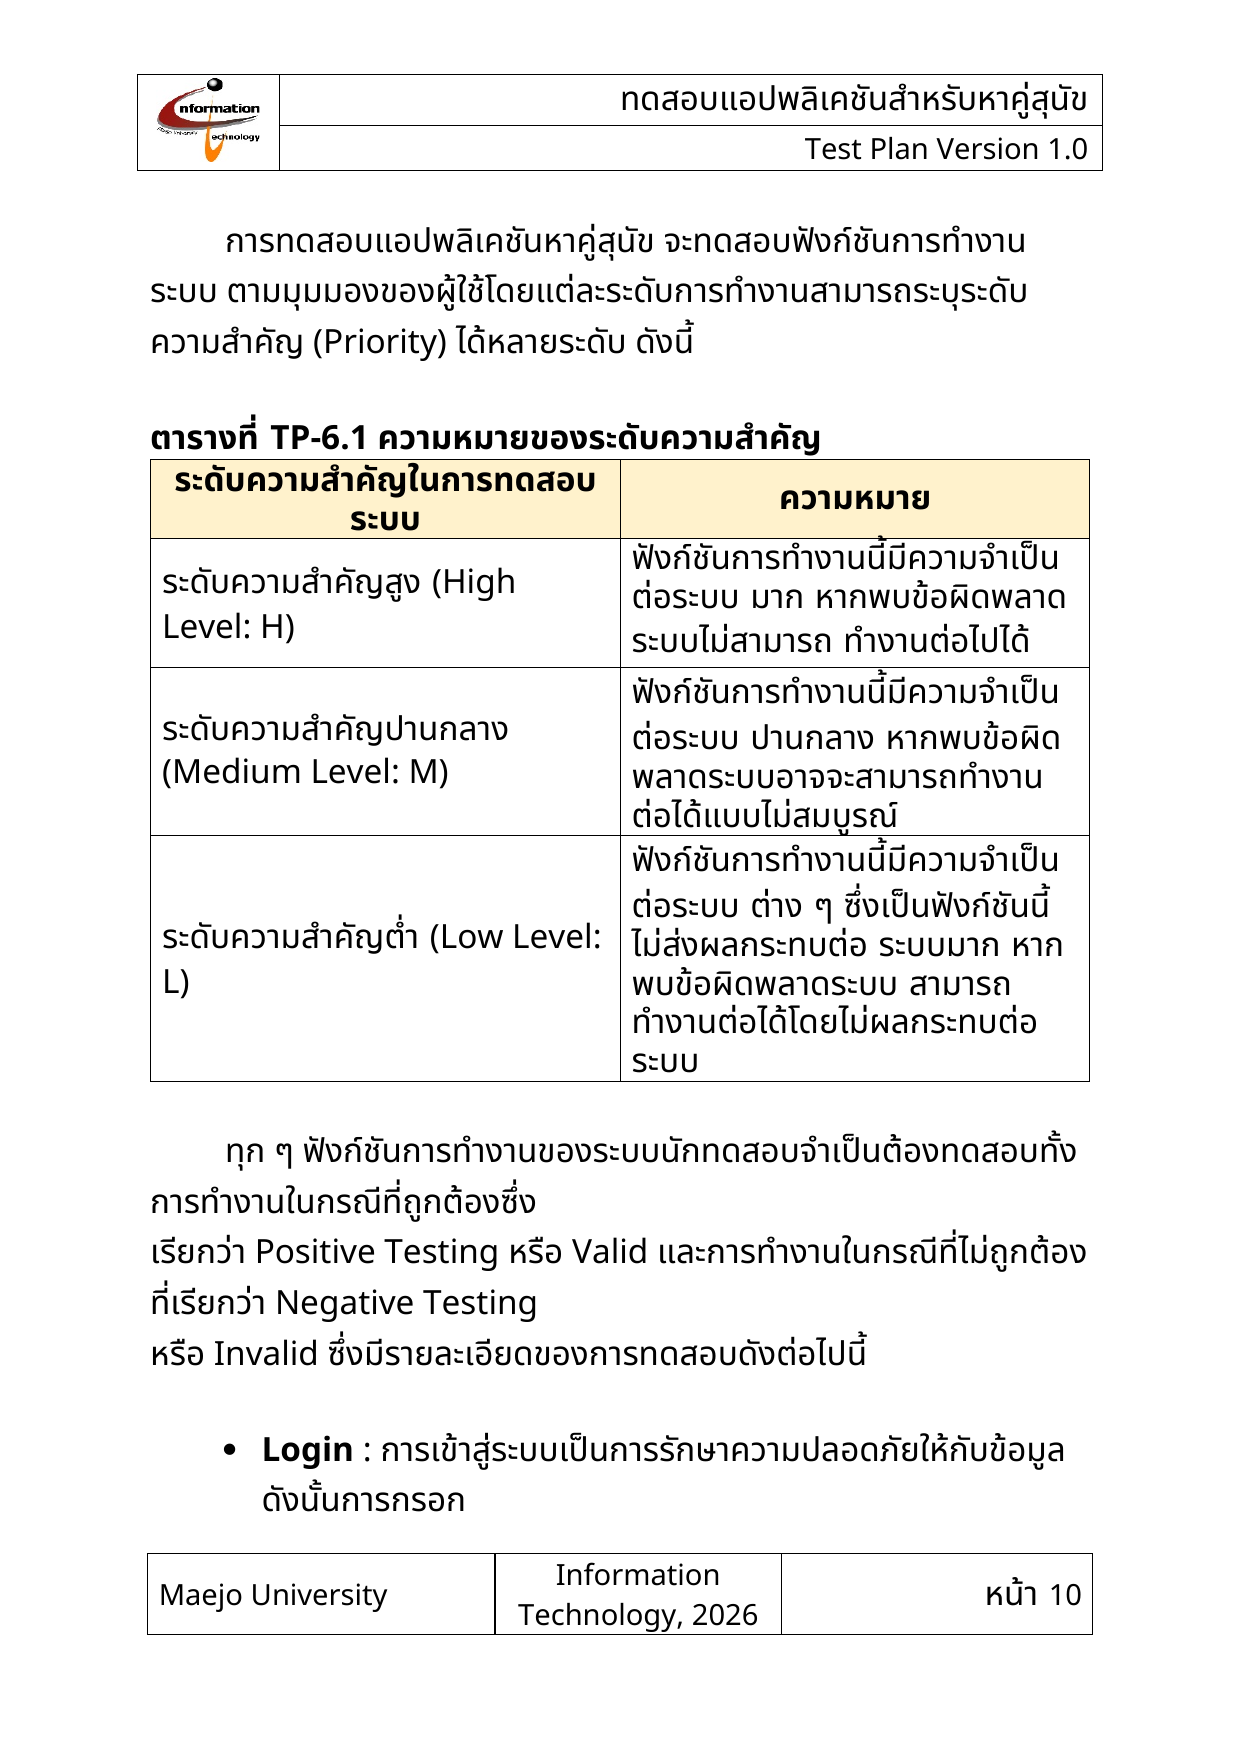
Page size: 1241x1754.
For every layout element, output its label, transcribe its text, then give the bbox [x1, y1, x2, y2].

list Login : การเข้าสู่ระบบเป็นการรักษาความปลอดภัยให้กับข้อมูล ดังนั้นการกรอก [224, 1425, 1090, 1526]
table_cell ระดับความสำคัญสูง (High Level: H) [151, 539, 620, 667]
text หรือ Invalid ซึ่งมีรายละเอียดของการทดสอบดังต่อไปนี้ [150, 1329, 1090, 1425]
table_cell ฟังก์ชันการทำงานนี้มีความจำเป็นต่อระบบ ต่าง ๆ ซึ่งเป็นฟังก์ชันนี้ไม่ส่งผลกระทบต่อ ระบบมาก หากพบข้อผิดพลาดระบบ สามารถทำงานต่อได้โดยไม่ผลกระทบต่อระบบ [621, 836, 1089, 1081]
table_cell ระดับความสำคัญต่ำ (Low Level: L) [151, 836, 620, 1081]
text ทุก ๆ ฟังก์ชันการทำงานของระบบนักทดสอบจำเป็นต้องทดสอบทั้งการทำงานในกรณีที่ถูกต้องซึ่ง [150, 1127, 1090, 1228]
table_header ระดับความสำคัญในการทดสอบระบบ [151, 460, 620, 538]
table_cell ฟังก์ชันการทำงานนี้มีความจำเป็นต่อระบบ มาก หากพบข้อผิดพลาดระบบไม่สามารถ ทำงานต่อไปได้ [621, 539, 1089, 667]
table_header ความหมาย [621, 460, 1089, 538]
text ตารางที่ TP-6.1 ความหมายของระดับความสำคัญ [150, 414, 1090, 459]
table_cell ฟังก์ชันการทำงานนี้มีความจำเป็นต่อระบบ ปานกลาง หากพบข้อผิดพลาดระบบอาจจะสามารถทำงานต่อได้แบบไม่สมบูรณ์ [621, 668, 1089, 835]
text เรียกว่า Positive Testing หรือ Valid และการทำงานในกรณีที่ไม่ถูกต้องที่เรียกว่า Negative Testing [150, 1228, 1090, 1329]
table_cell ระดับความสำคัญปานกลาง (Medium Level: M) [151, 668, 620, 835]
text การทดสอบแอปพลิเคชันหาคู่สุนัข จะทดสอบฟังก์ชันการทำงานระบบ ตามมุมมองของผู้ใช้โดยแต่ละระดับการทำงานสามารถระบุระดับความสำคัญ (Priority) ได้หลายระดับ ดังนี้ [150, 217, 1071, 368]
picture [156, 78, 260, 162]
